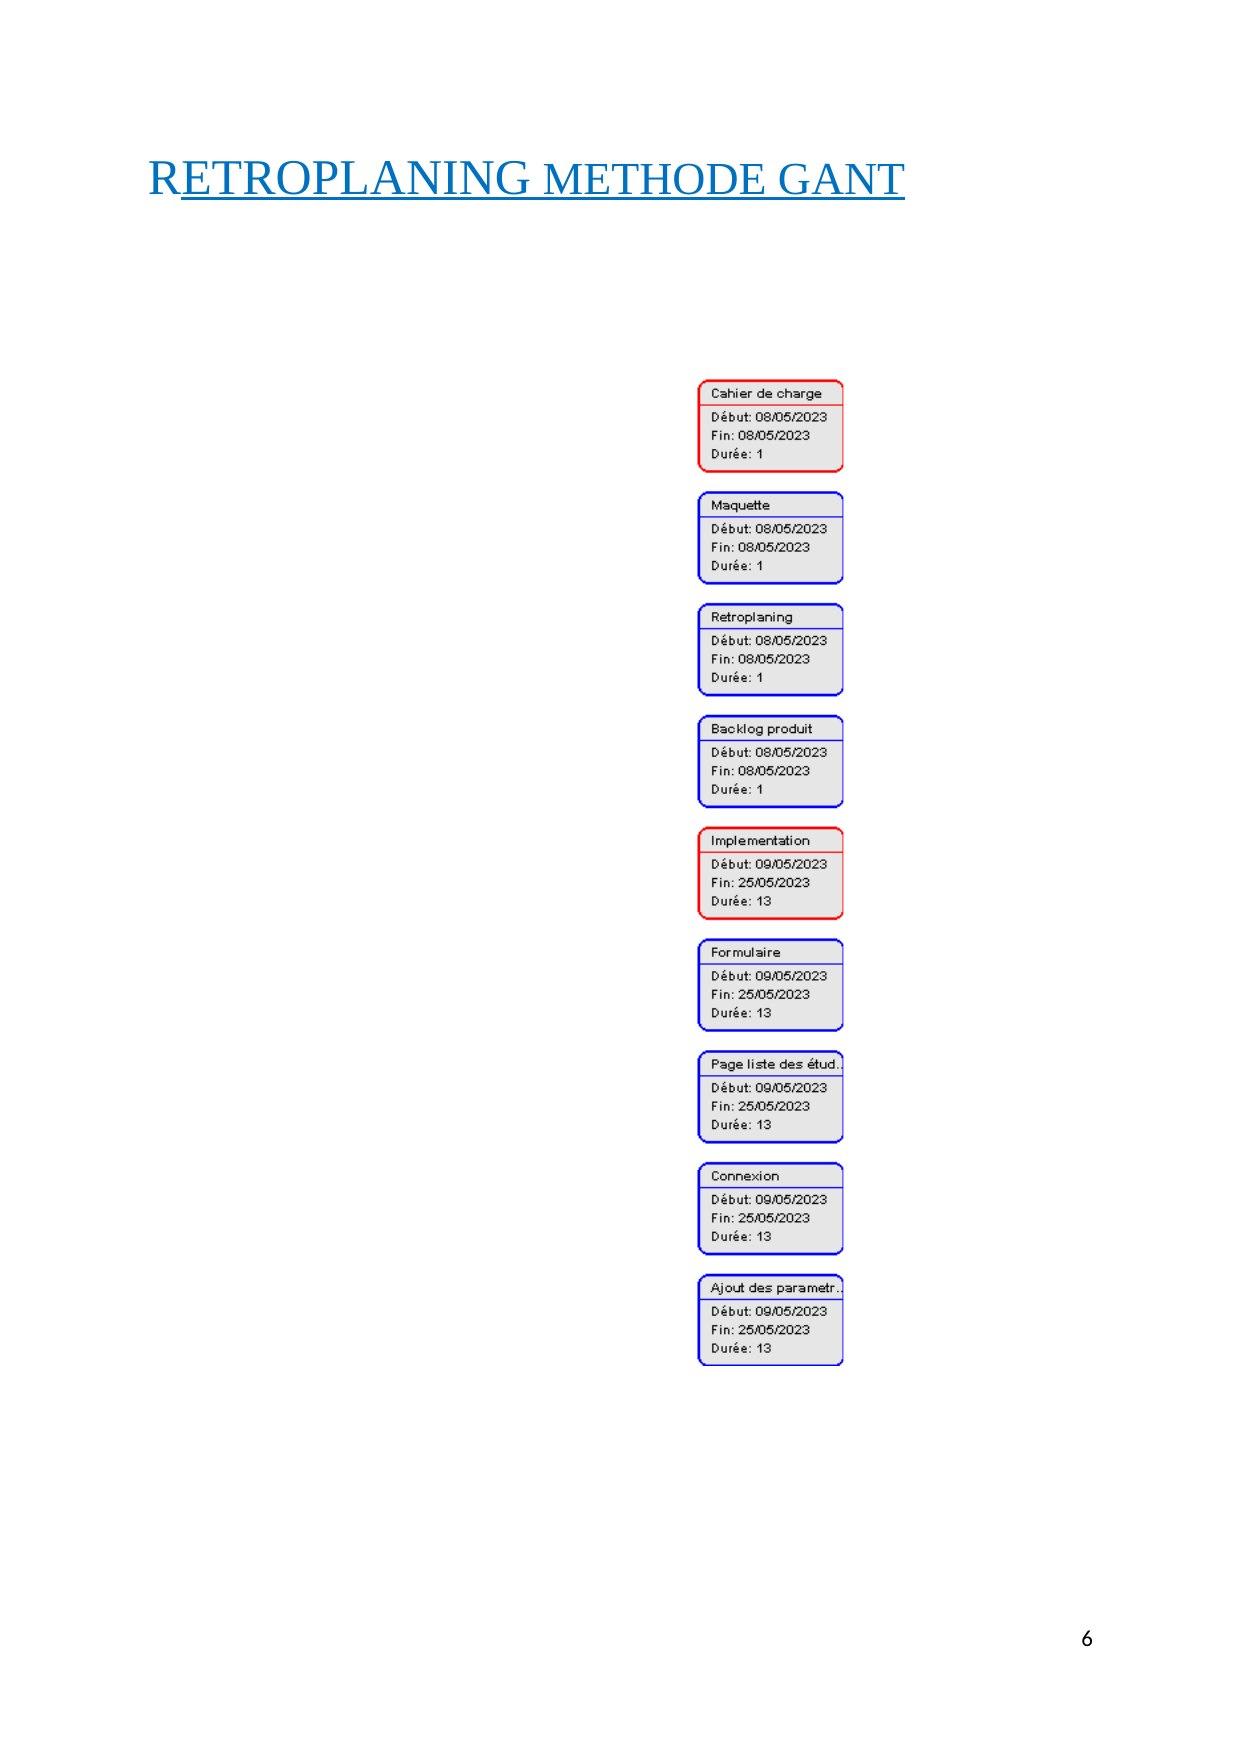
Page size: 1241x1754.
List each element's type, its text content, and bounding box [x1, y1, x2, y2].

picture [691, 373, 844, 1366]
text RETROPLANING METHODE GANT [148, 148, 1093, 205]
